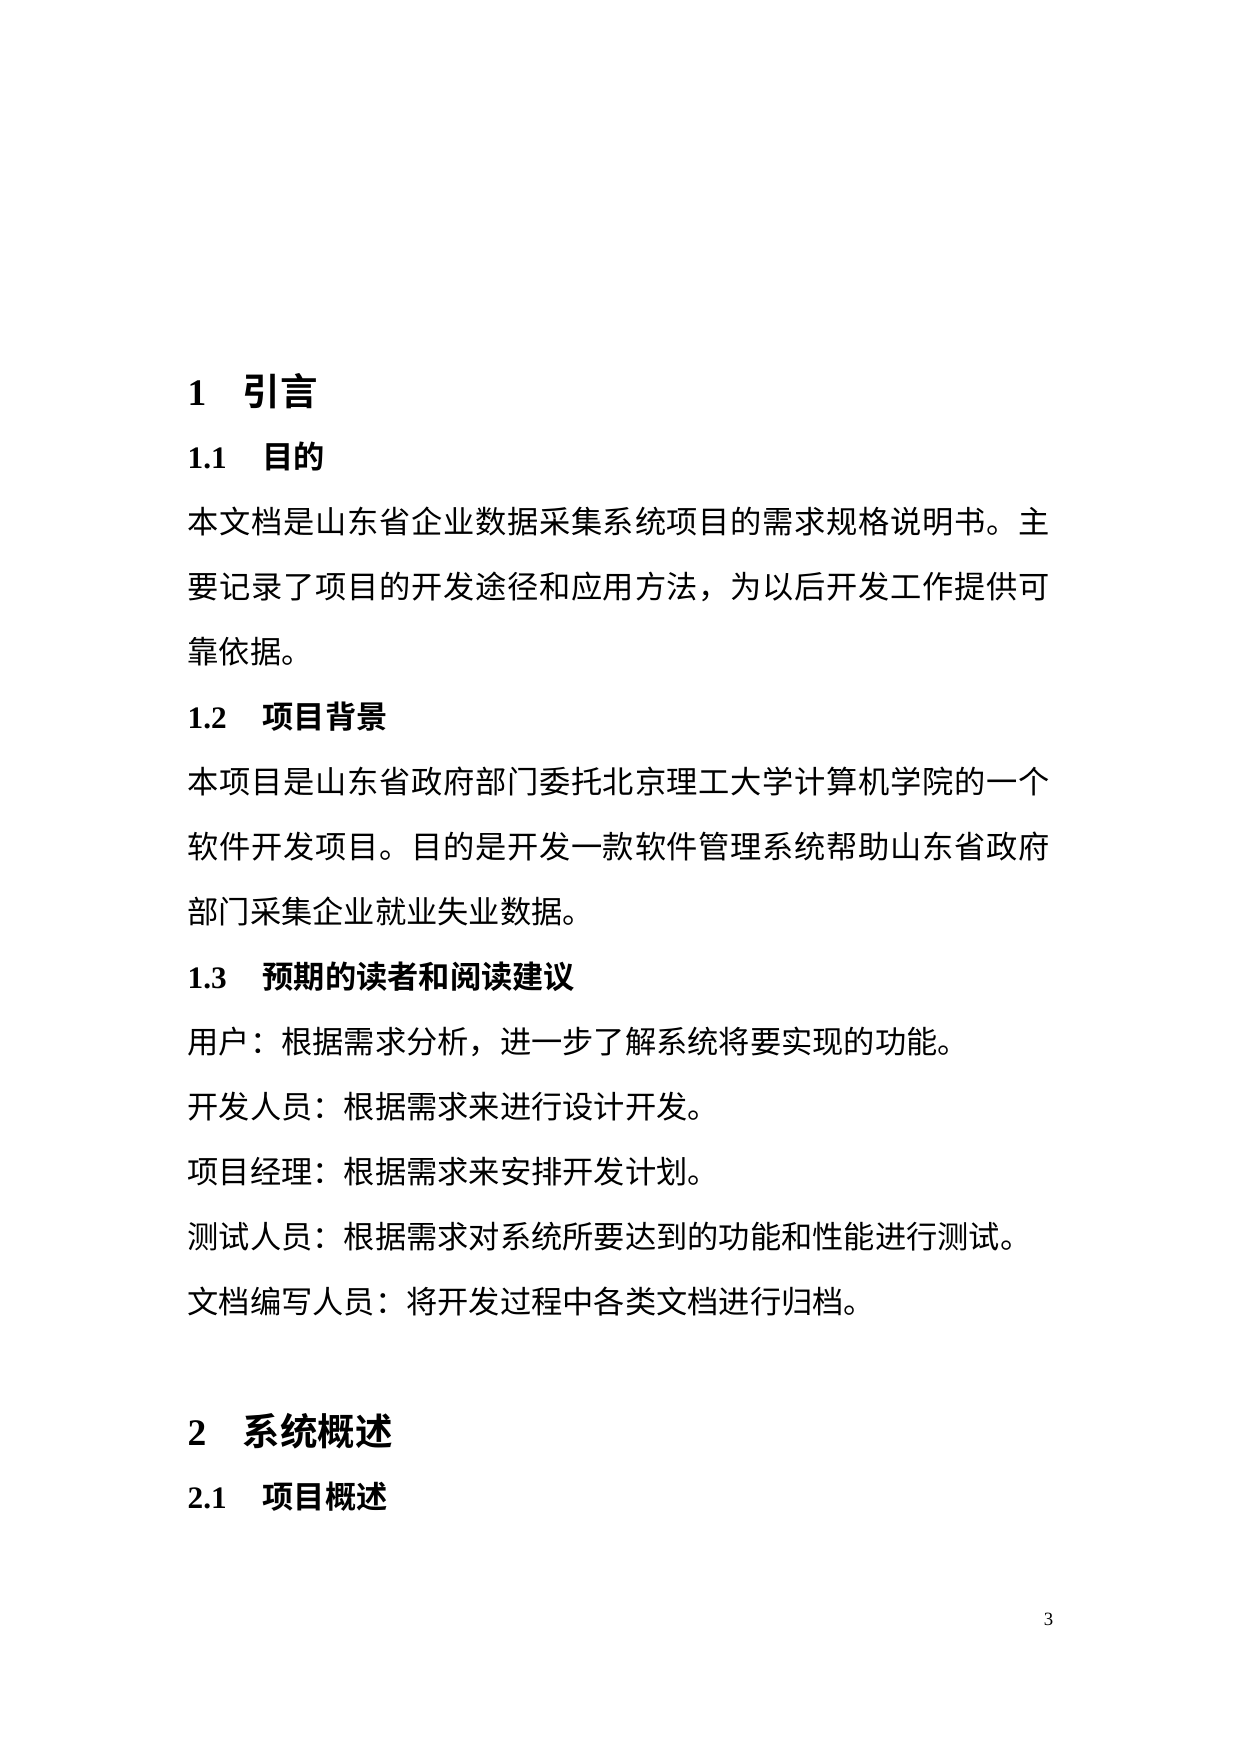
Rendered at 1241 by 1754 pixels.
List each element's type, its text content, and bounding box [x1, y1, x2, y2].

text 用户：根据需求分析，进一步了解系统将要实现的功能。 [187, 1007, 1053, 1072]
text 项目经理：根据需求来安排开发计划。 [187, 1137, 1053, 1202]
text 本项目是山东省政府部门委托北京理工大学计算机学院的一个软件开发项目。目的是开发一款软件管理系统帮助山东省政府部门采集企业就业失业数据。 [187, 747, 1053, 942]
list 引言 [187, 357, 1053, 422]
list 项目概述 [187, 1462, 1053, 1527]
text 开发人员：根据需求来进行设计开发。 [187, 1072, 1053, 1137]
text 测试人员：根据需求对系统所要达到的功能和性能进行测试。 [187, 1202, 1053, 1267]
list 目的 [187, 422, 1053, 487]
list 预期的读者和阅读建议 [187, 942, 1053, 1007]
list 项目背景 [187, 682, 1053, 747]
text 本文档是山东省企业数据采集系统项目的需求规格说明书。主要记录了项目的开发途径和应用方法，为以后开发工作提供可靠依据。 [187, 487, 1053, 682]
text 文档编写人员：将开发过程中各类文档进行归档。 [187, 1267, 1053, 1332]
list 系统概述 [187, 1397, 1053, 1462]
